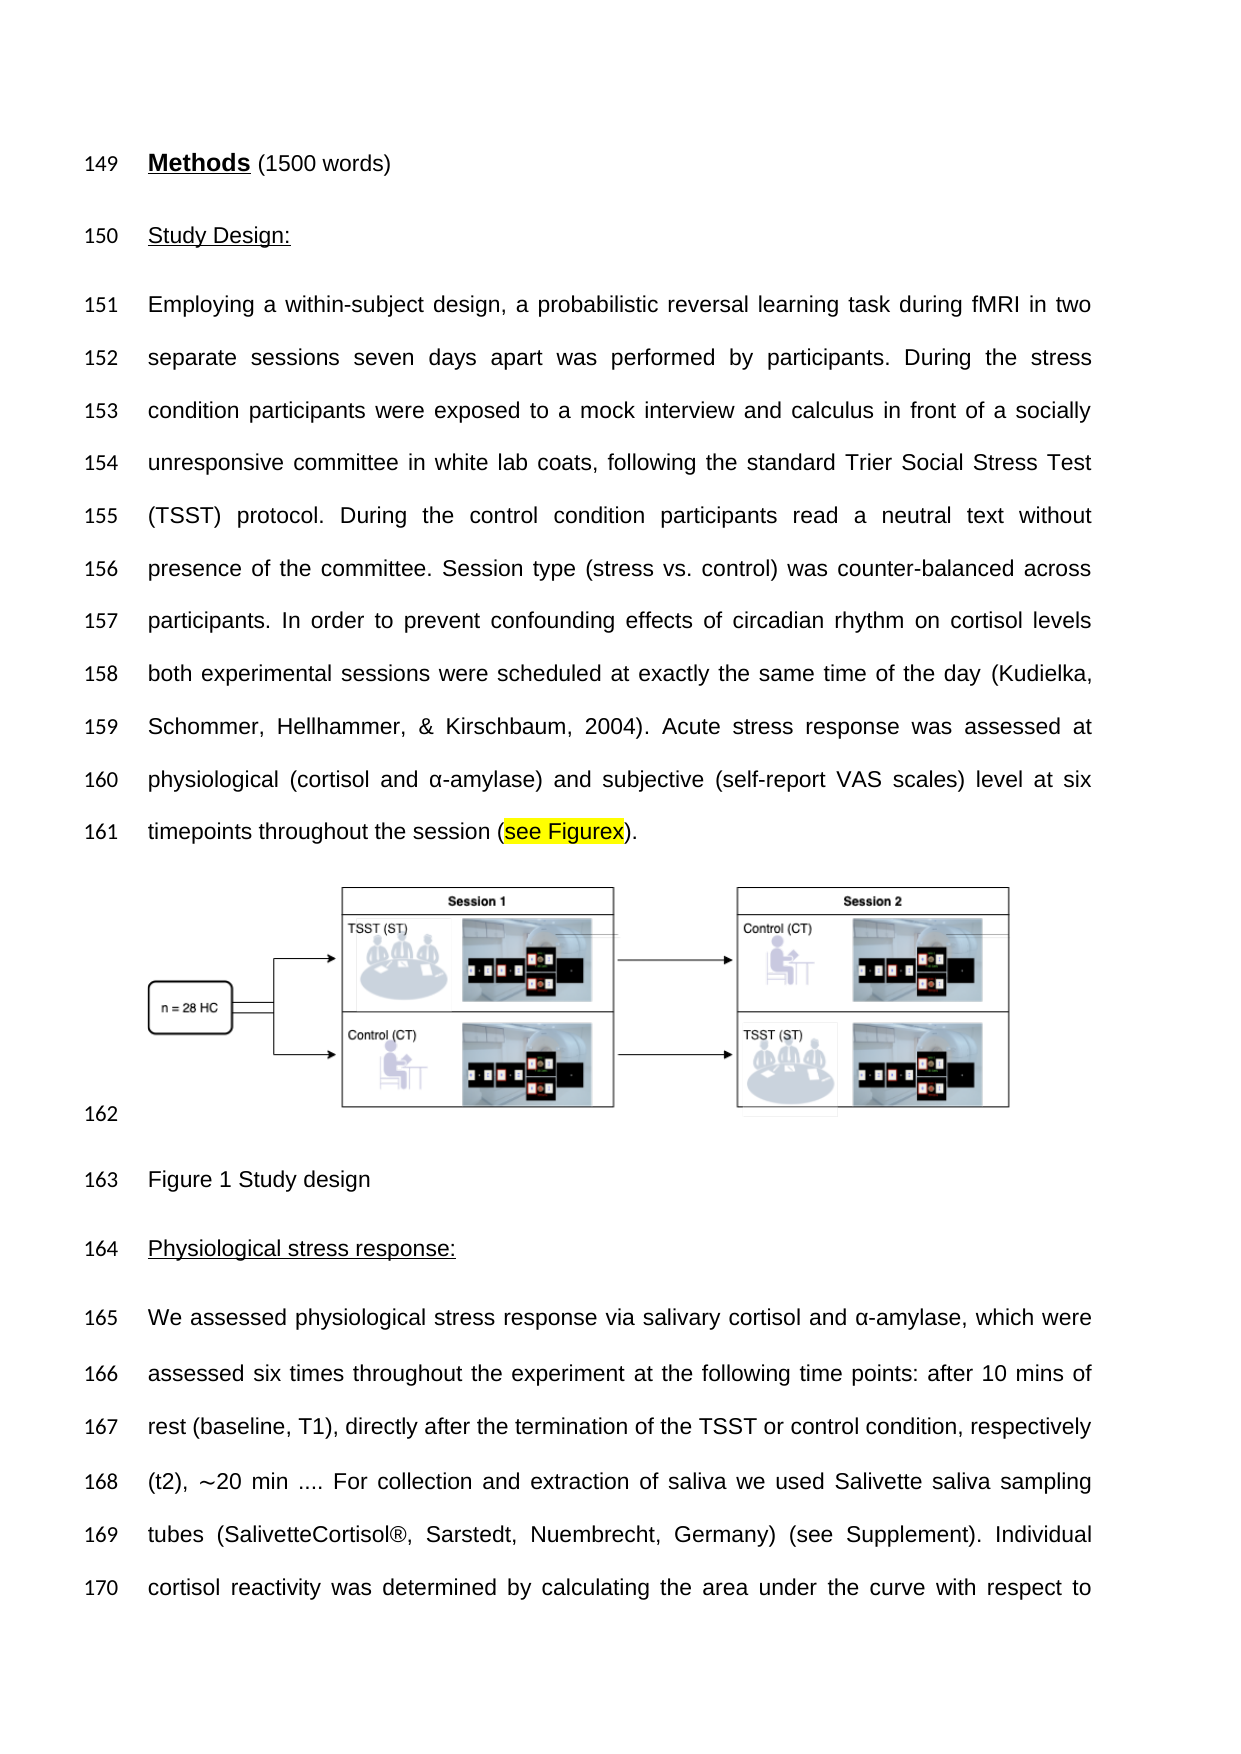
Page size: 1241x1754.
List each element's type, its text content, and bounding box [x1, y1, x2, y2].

text Methods (1500 words) [148, 148, 1093, 176]
text Figure 1 Study design [148, 1166, 1093, 1192]
picture [147, 887, 1010, 1121]
text Physiological stress response: [148, 1235, 1093, 1261]
text Employing a within-subject design, a probabilistic reversal learning task during fMRI in two separate sessions seven days apart was performed by participants. During the stress condition participants were exposed to a mock interview and calculus in front of a socially unresponsive committee in white lab coats, following the standard Trier Social Stress Test (TSST) protocol. During the control condition participants read a neutral text without presence of the committee. Session type (stress vs. control) was counter-balanced across participants. In order to prevent confounding effects of circadian rhythm on cortisol levels both experimental sessions were scheduled at exactly the same time of the day (Kudielka, Schommer, Hellhammer, & Kirschbaum, 2004). Acute stress response was assessed at physiological (cortisol and α-amylase) and subjective (self-report VAS scales) level at six timepoints throughout the session (see Figurex). [148, 291, 1093, 844]
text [148, 1304, 1093, 1600]
text Study Design: [148, 222, 1093, 248]
